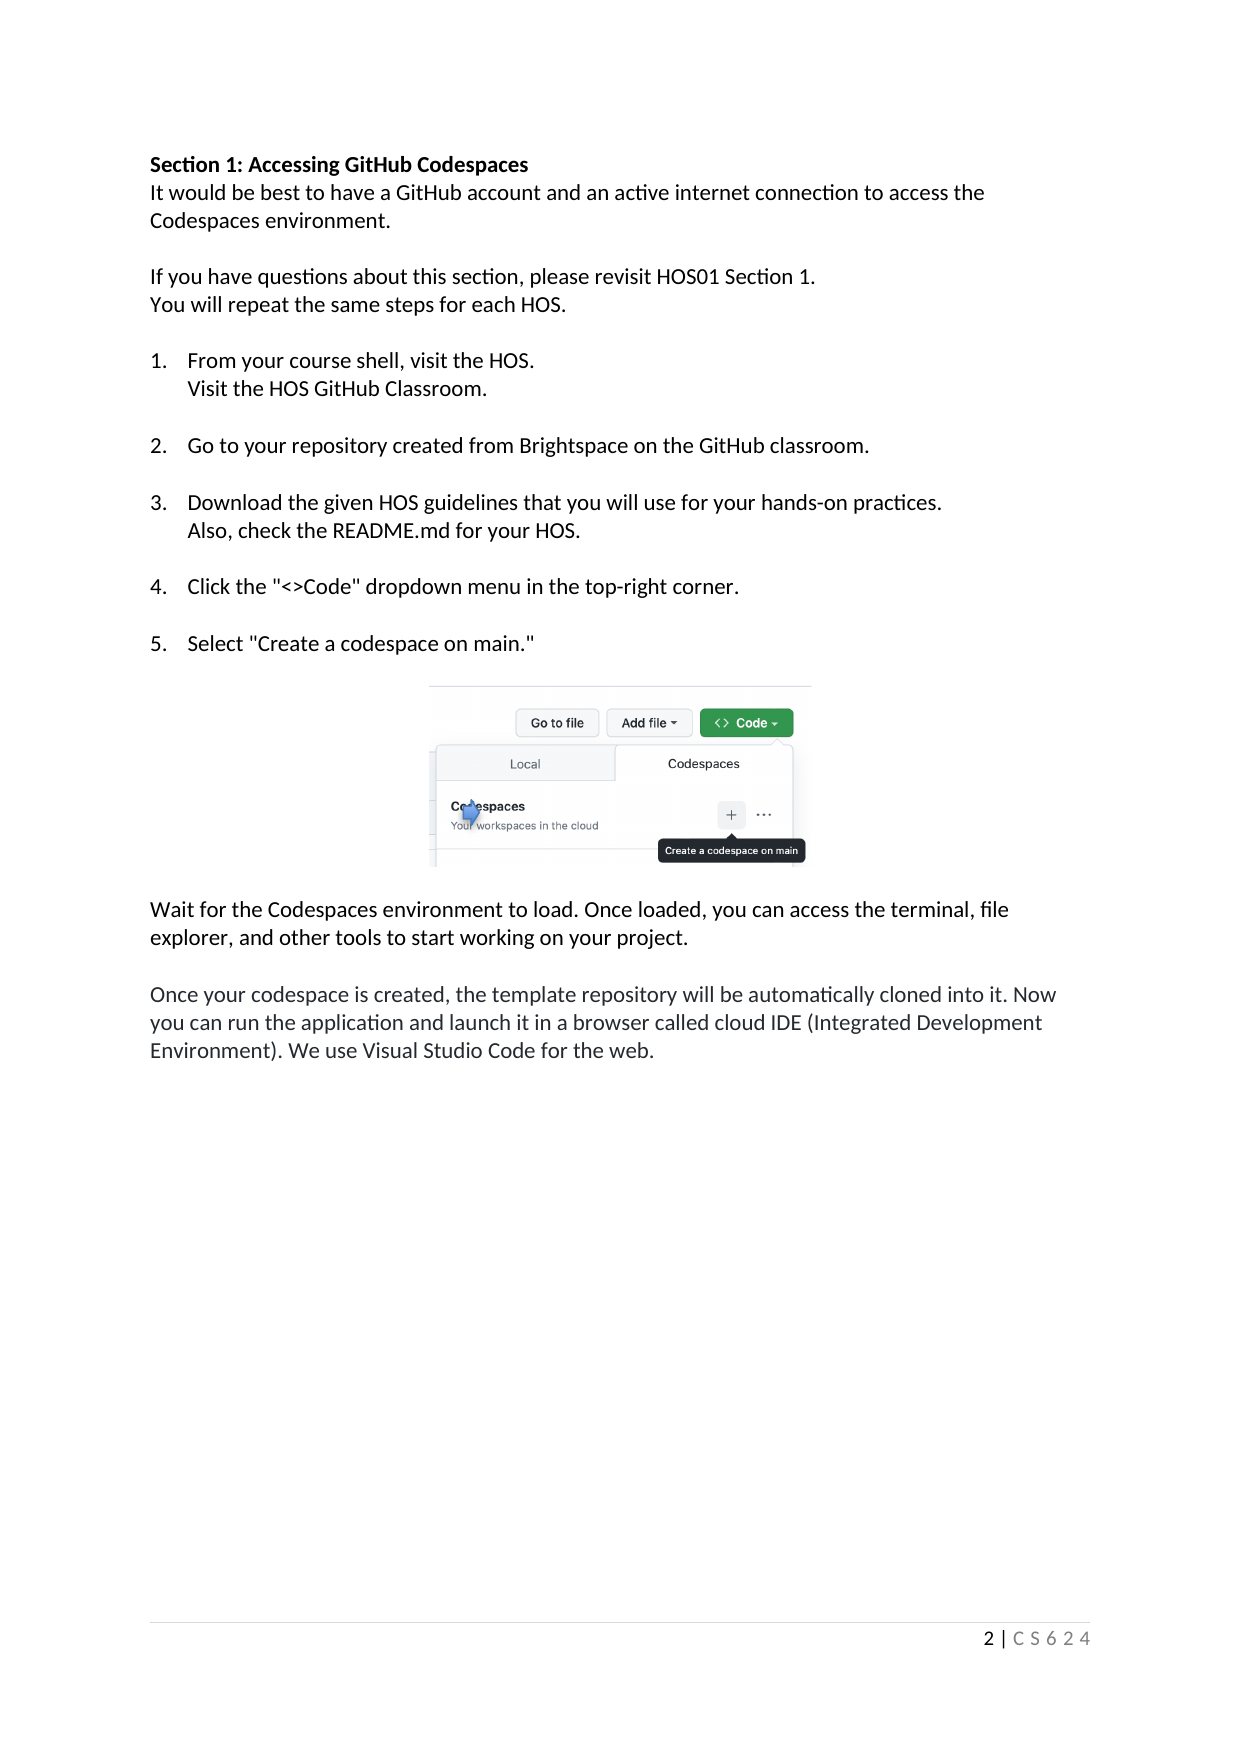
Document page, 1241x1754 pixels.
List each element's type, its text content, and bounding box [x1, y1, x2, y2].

text It would be best to have a GitHub account and an active internet connection to access the Codespaces environment. [150, 178, 1090, 234]
picture [429, 685, 812, 867]
list Click the "<>Code" dropdown menu in the top-right corner. [150, 572, 1090, 629]
list Go to your repository created from Brightspace on the GitHub classroom. [150, 431, 1090, 488]
list Select "Create a codespace on main." [150, 629, 1090, 657]
text Once your codespace is created, the template repository will be automatically cloned into it. Now you can run the application and launch it in a browser called cloud IDE (Integrated Development Environment). We use Visual Studio Code for the web. [655, 980, 1090, 1064]
text Section 1: Accessing GitHub Codespaces [150, 150, 1090, 178]
list From your course shell, visit the HOS. Visit the HOS GitHub Classroom. [150, 346, 1090, 431]
list Download the given HOS guidelines that you will use for your hands-on practices. Also, check the README.md for your HOS. [150, 488, 1090, 572]
text Wait for the Codespaces environment to load. Once loaded, you can access the terminal, file explorer, and other tools to start working on your project. [150, 895, 1090, 980]
text If you have questions about this section, please revisit HOS01 Section 1. You will repeat the same steps for each HOS. [150, 262, 1090, 318]
